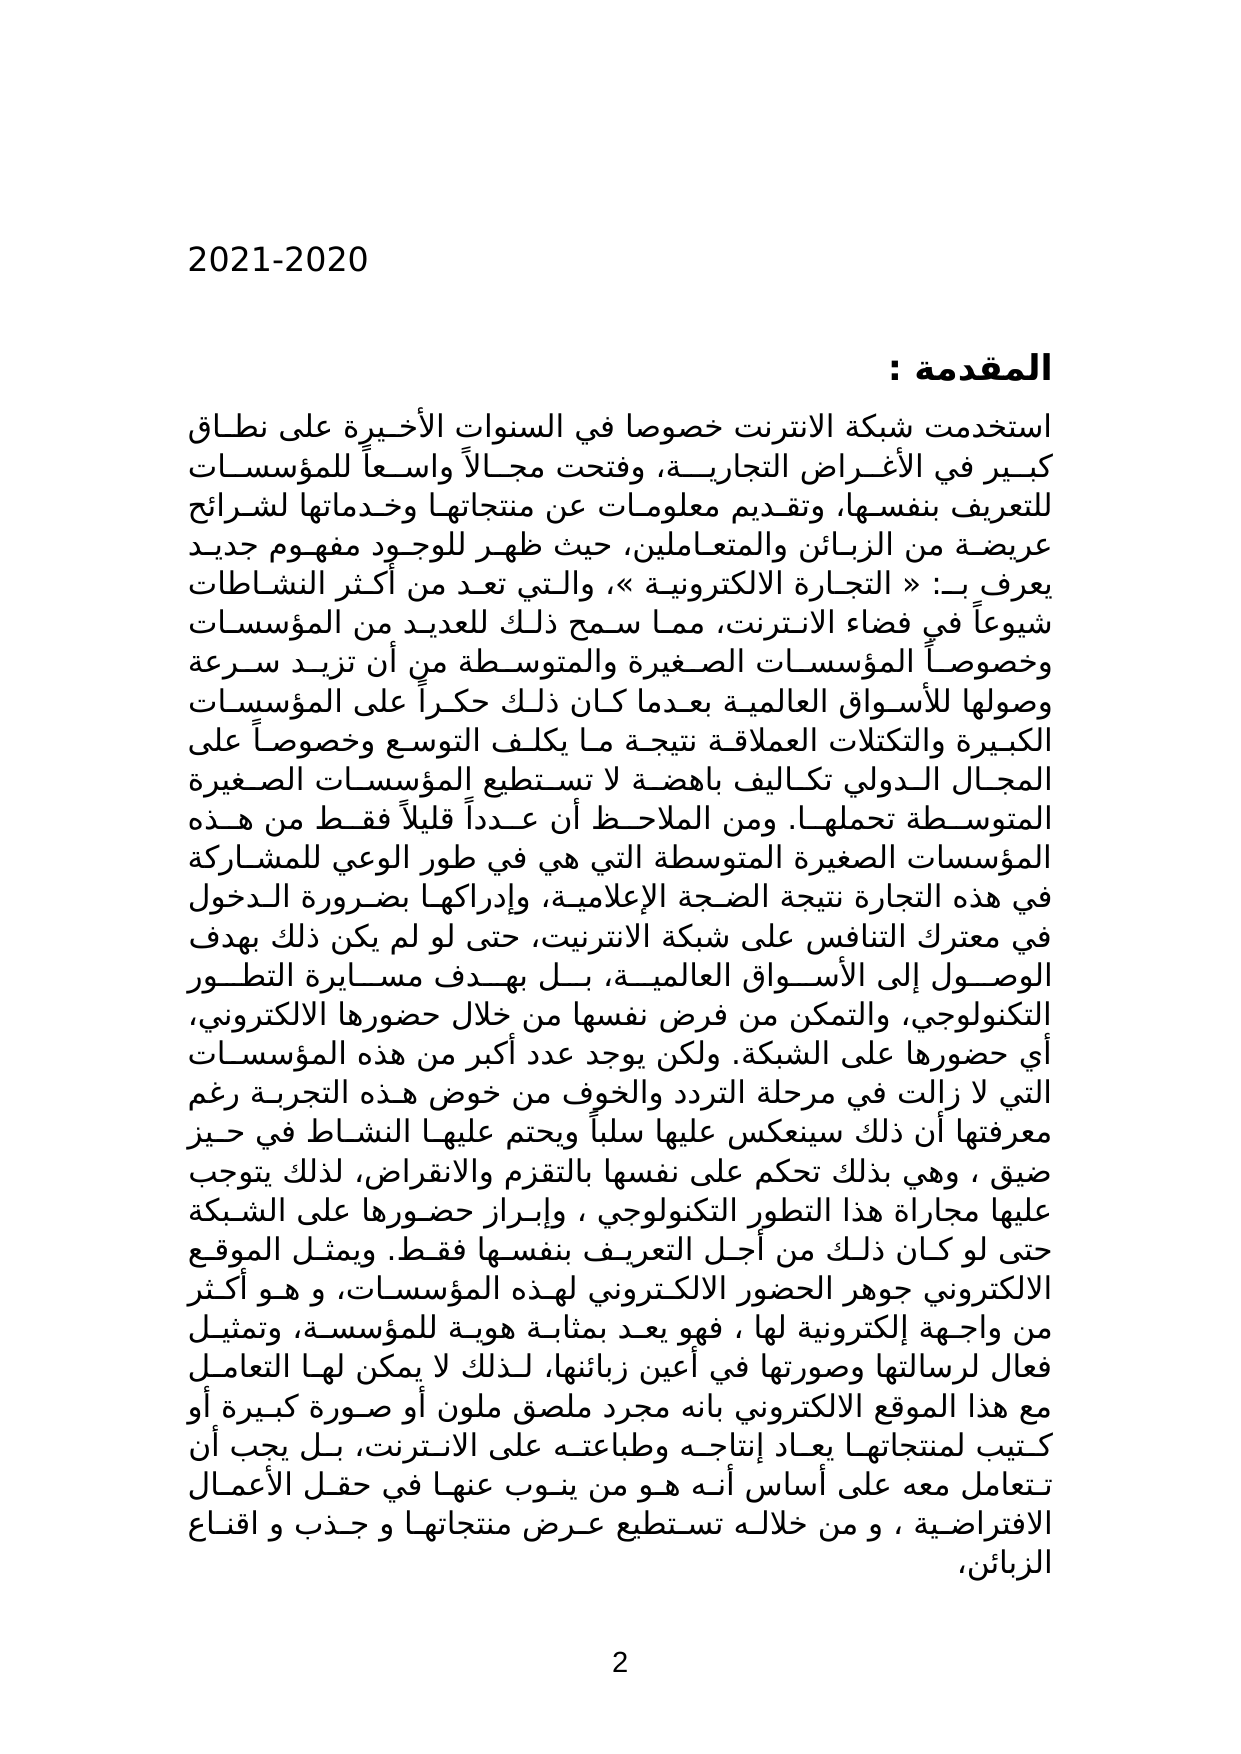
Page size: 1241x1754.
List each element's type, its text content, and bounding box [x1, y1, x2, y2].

text استخدمت شبكة الانترنت خصوصا في السنوات الأخيرة على نطاق كبير في الأغراض التجاريـة، وفتحت مجالاً واسعاً للمؤسسات للتعريف بنفسها، وتقديم معلومات عن منتجاتها وخدماتها لشرائح عريضة من الزبائن والمتعاملين، حيث ظهر للوجود مفهوم جديد يعرف بـ: « التجارة الالكترونية »، والتي تعد من أكثر النشاطات شيوعاً في فضاء الانترنت، مما سمح ذلك للعديد من المؤسسات وخصوصاً المؤسسات الصغيرة والمتوسطة من أن تزيد سرعة وصولها للأسواق العالمية بعدما كان ذلك حكراً على المؤسسات الكبيرة والتكتلات العملاقة نتيجة ما يكلف التوسع وخصوصاً على المجال الدولي تكاليف باهضة لا تستطيع المؤسسات الصغيرة المتوسطة تحملها. ومن الملاحظ أن عدداً قليلاً فقط من هذه المؤسسات الصغيرة المتوسطة التي هي في طور الوعي للمشاركة في هذه التجارة نتيجة الضجة الإعلامية، وإدراكها بضرورة الدخول في معترك التنافس على شبكة الانترنيت، حتى لو لم يكن ذلك بهدف الوصول إلى الأسواق العالمية، بل بهدف مسايرة التطور التكنولوجي، والتمكن من فرض نفسها من خلال حضورها الالكتروني، أي حضورها على الشبكة. ولكن يوجد عدد أكبر من هذه المؤسسات التي لا زالت في مرحلة التردد والخوف من خوض هذه التجربة رغم معرفتها أن ذلك سينعكس عليها سلباً ويحتم عليها النشاط في حيز ضيق ، وهي بذلك تحكم على نفسها بالتقزم والانقراض، لذلك يتوجب عليها مجاراة هذا التطور التكنولوجي ، وإبراز حضورها على الشبكة حتى لو كان ذلك من أجل التعريف بنفسها فقط. ويمثل الموقع الالكتروني جوهر الحضور الالكتروني لهذه المؤسسات، و هو أكثر من واجـهة إلكترونية لها ، فهو يعد بمثابة هوية للمؤسسة، وتمثيل فعال لرسالتها وصورتها في أعين زبائنها، لذلك لا يمكن لها التعامل مع هذا الموقع الالكتروني بانه مجرد ملصق ملون أو صورة كبيرة أو كتيب لمنتجاتها يعاد إنتاجه وطباعته على الانترنت، بل يجب أن تـتعامل معه على أساس أنه هو من ينوب عنها في حقل الأعمال الافتراضية ، و من خلاله تستطيع عرض منتجاتها و جذب و اقناع الزبائن، [187, 409, 1053, 1581]
text 2021-2020 [187, 240, 1053, 279]
text المقدمة : [187, 348, 1053, 389]
